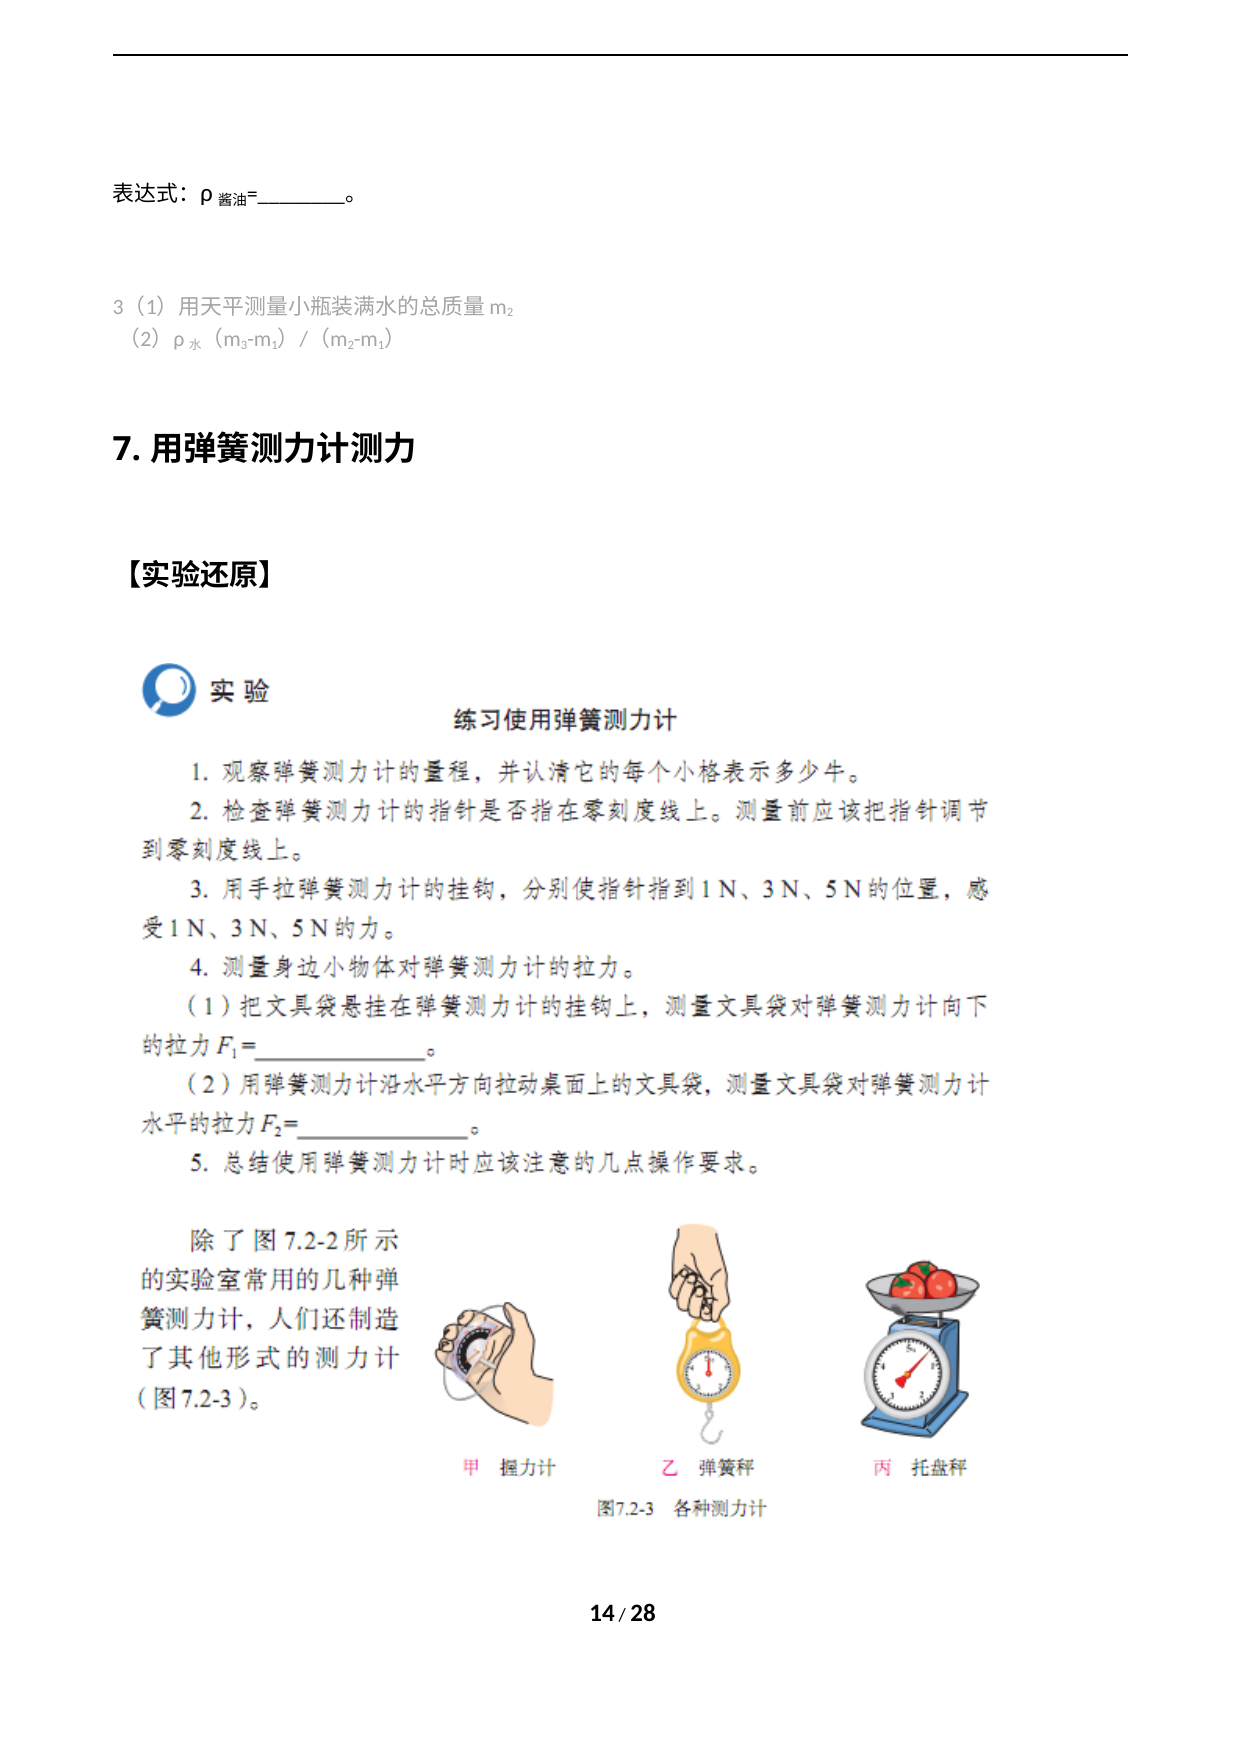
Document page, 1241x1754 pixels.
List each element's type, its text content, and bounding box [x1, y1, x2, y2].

picture [112, 663, 1005, 1537]
text 表达式：ρ酱油=________。 [112, 158, 1128, 223]
subtitle 【实验还原】 [112, 541, 1128, 606]
text 3（1）用天平测量小瓶装满水的总质量m2 [112, 288, 1128, 321]
text （2）ρ水（m3-m1）/（m2-m1） [112, 321, 1128, 353]
subtitle 7. 用弹簧测力计测力 [112, 413, 1128, 478]
